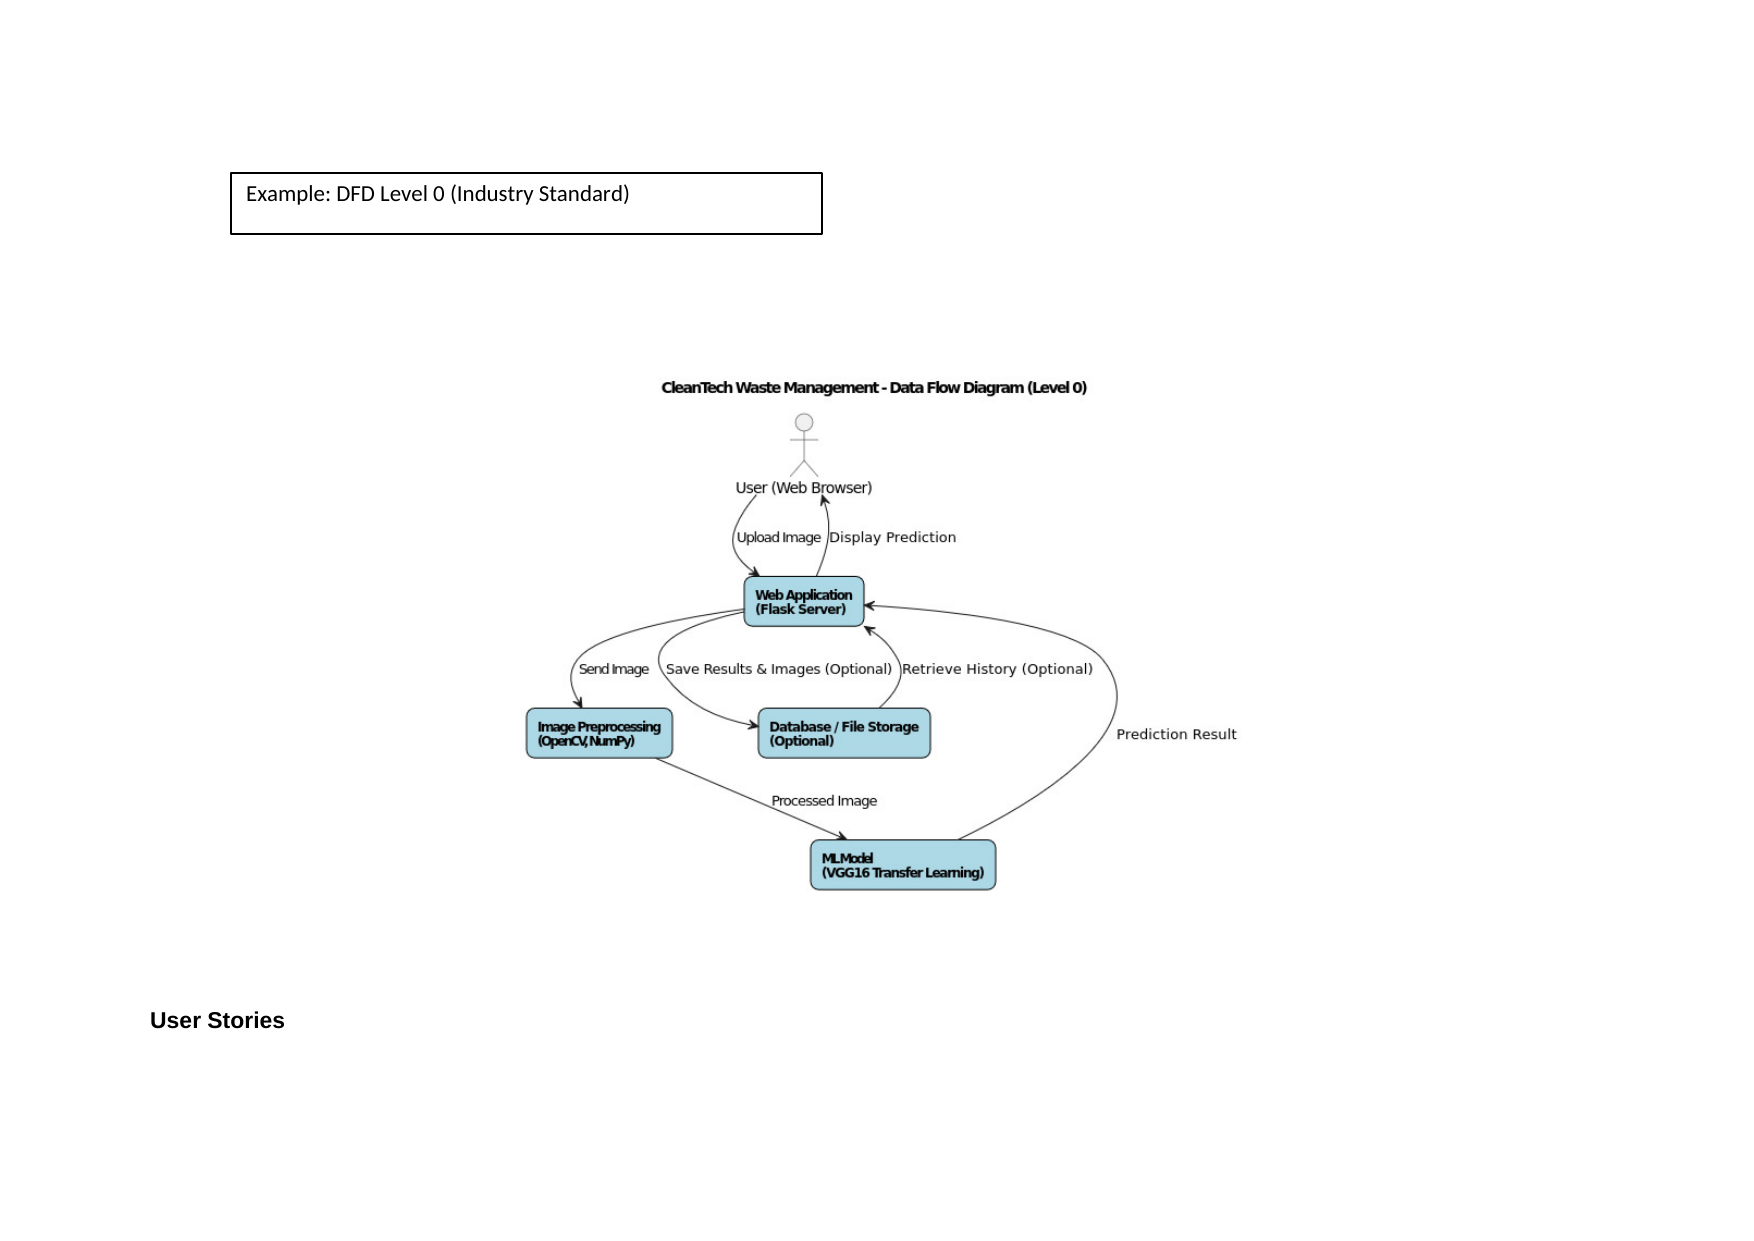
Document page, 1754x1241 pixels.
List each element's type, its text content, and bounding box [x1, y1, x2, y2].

picture [519, 368, 1245, 896]
text User Stories [150, 1007, 1665, 1033]
